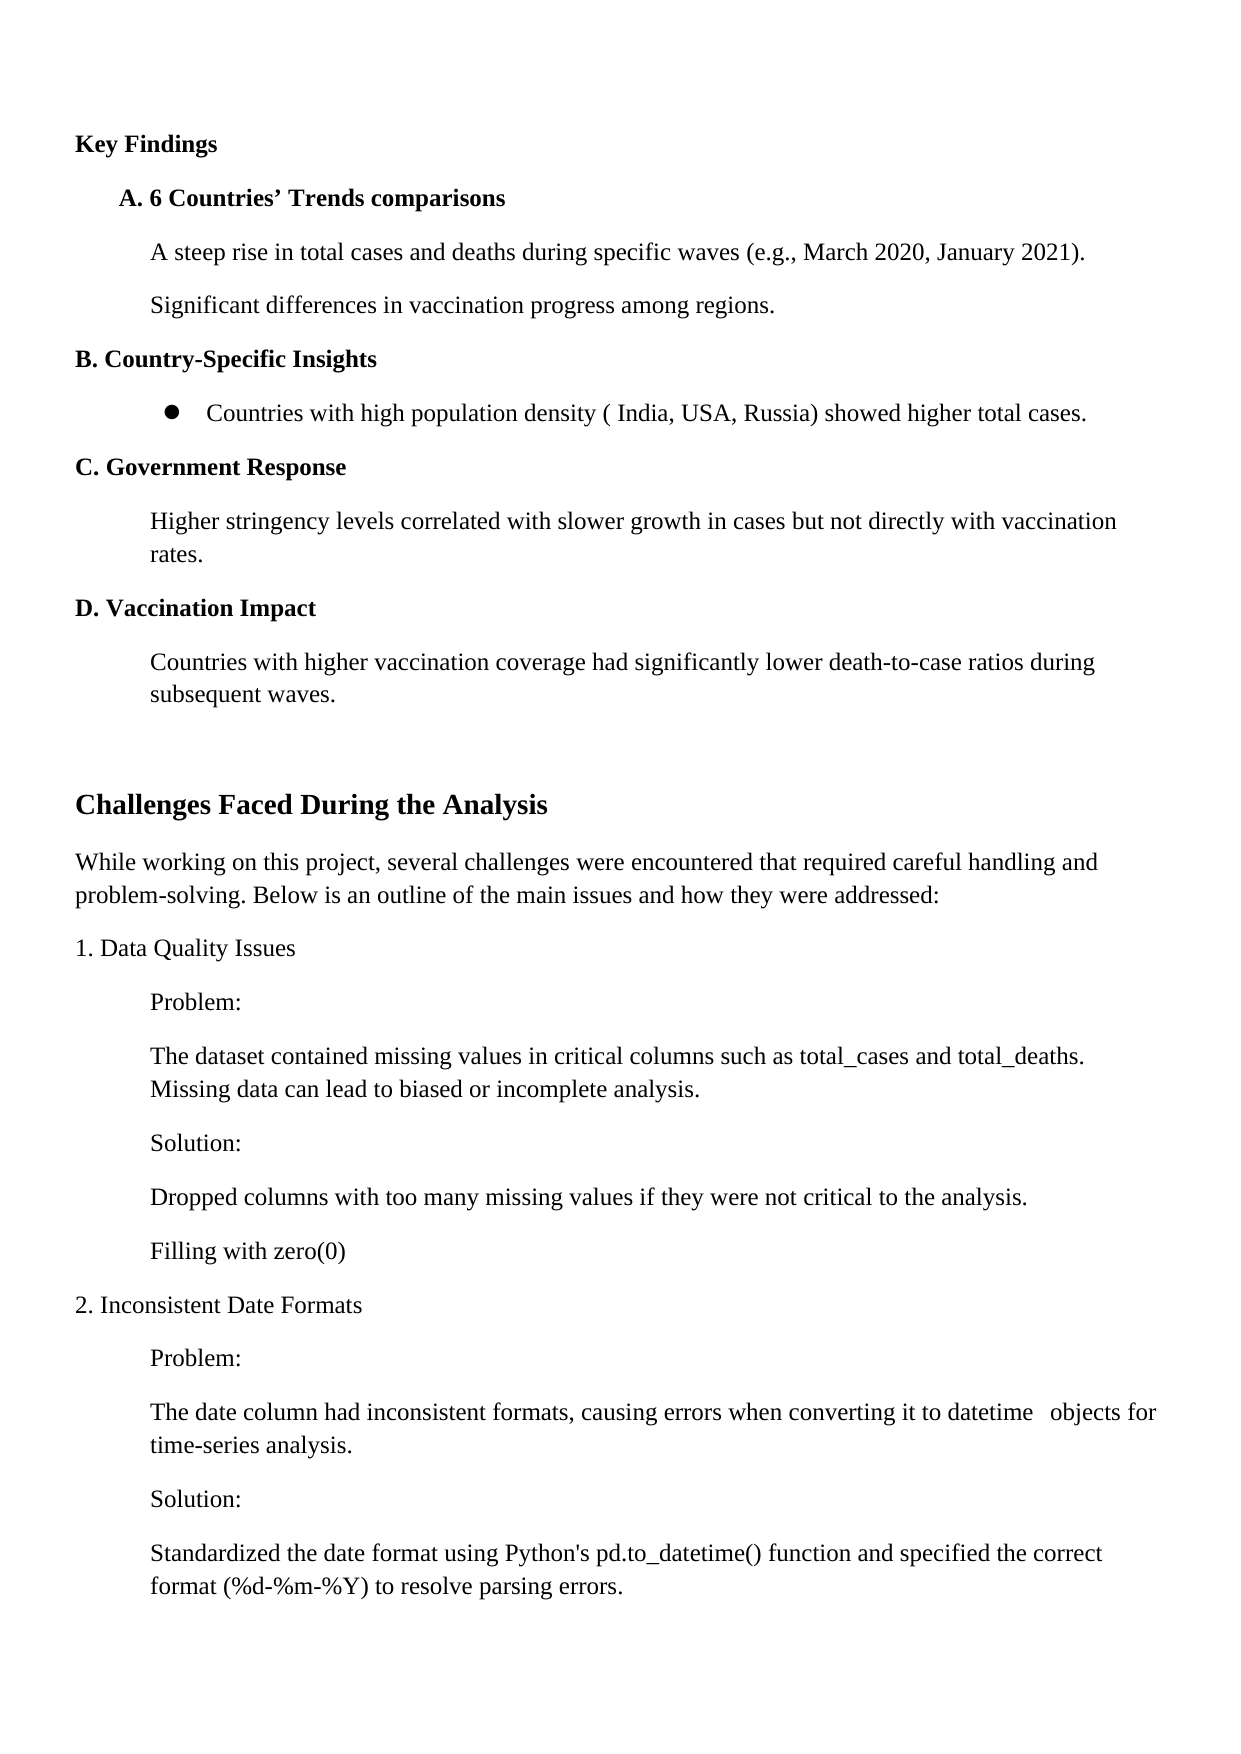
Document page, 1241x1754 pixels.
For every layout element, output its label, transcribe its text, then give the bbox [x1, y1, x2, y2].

list Vaccination Impact [75, 593, 1165, 621]
list Solution: [75, 1128, 1165, 1157]
list Standardized the date format using Python's pd.to_datetime() function and specified the correct format (%d-%m-%Y) to resolve parsing errors. [75, 1538, 1165, 1600]
list Challenges Faced During the Analysis [75, 787, 1165, 821]
list Significant differences in vaccination progress among regions. [75, 290, 1165, 319]
list While working on this project, several challenges were encountered that required careful handling and problem-solving. Below is an outline of the main issues and how they were addressed: [75, 847, 1165, 908]
list Dropped columns with too many missing values if they were not critical to the analysis. [75, 1182, 1165, 1211]
list Solution: [75, 1484, 1165, 1513]
list Problem: [75, 1343, 1165, 1372]
list The date column had inconsistent formats, causing errors when converting it to datetime objects for time-series analysis. [75, 1397, 1165, 1459]
list Countries with high population density ( India, USA, Russia) showed higher total cases. [162, 398, 1165, 427]
list Filling with zero(0) [75, 1236, 1165, 1264]
list Country-Specific Insights [75, 344, 1165, 373]
list Higher stringency levels correlated with slower growth in cases but not directly with vaccination rates. [75, 506, 1165, 568]
list 1. Data Quality Issues [75, 933, 1165, 962]
list 2. Inconsistent Date Formats [75, 1290, 1165, 1318]
list Key Findings [75, 129, 1165, 158]
list Government Response [75, 452, 1165, 481]
list 6 Countries’ Trends comparisons [119, 183, 1165, 211]
list The dataset contained missing values in critical columns such as total_cases and total_deaths. Missing data can lead to biased or incomplete analysis. [75, 1041, 1165, 1103]
list A steep rise in total cases and deaths during specific waves (e.g., March 2020, January 2021). [75, 237, 1165, 265]
list Countries with higher vaccination coverage had significantly lower death-to-case ratios during subsequent waves. [75, 647, 1165, 708]
list Problem: [75, 987, 1165, 1016]
